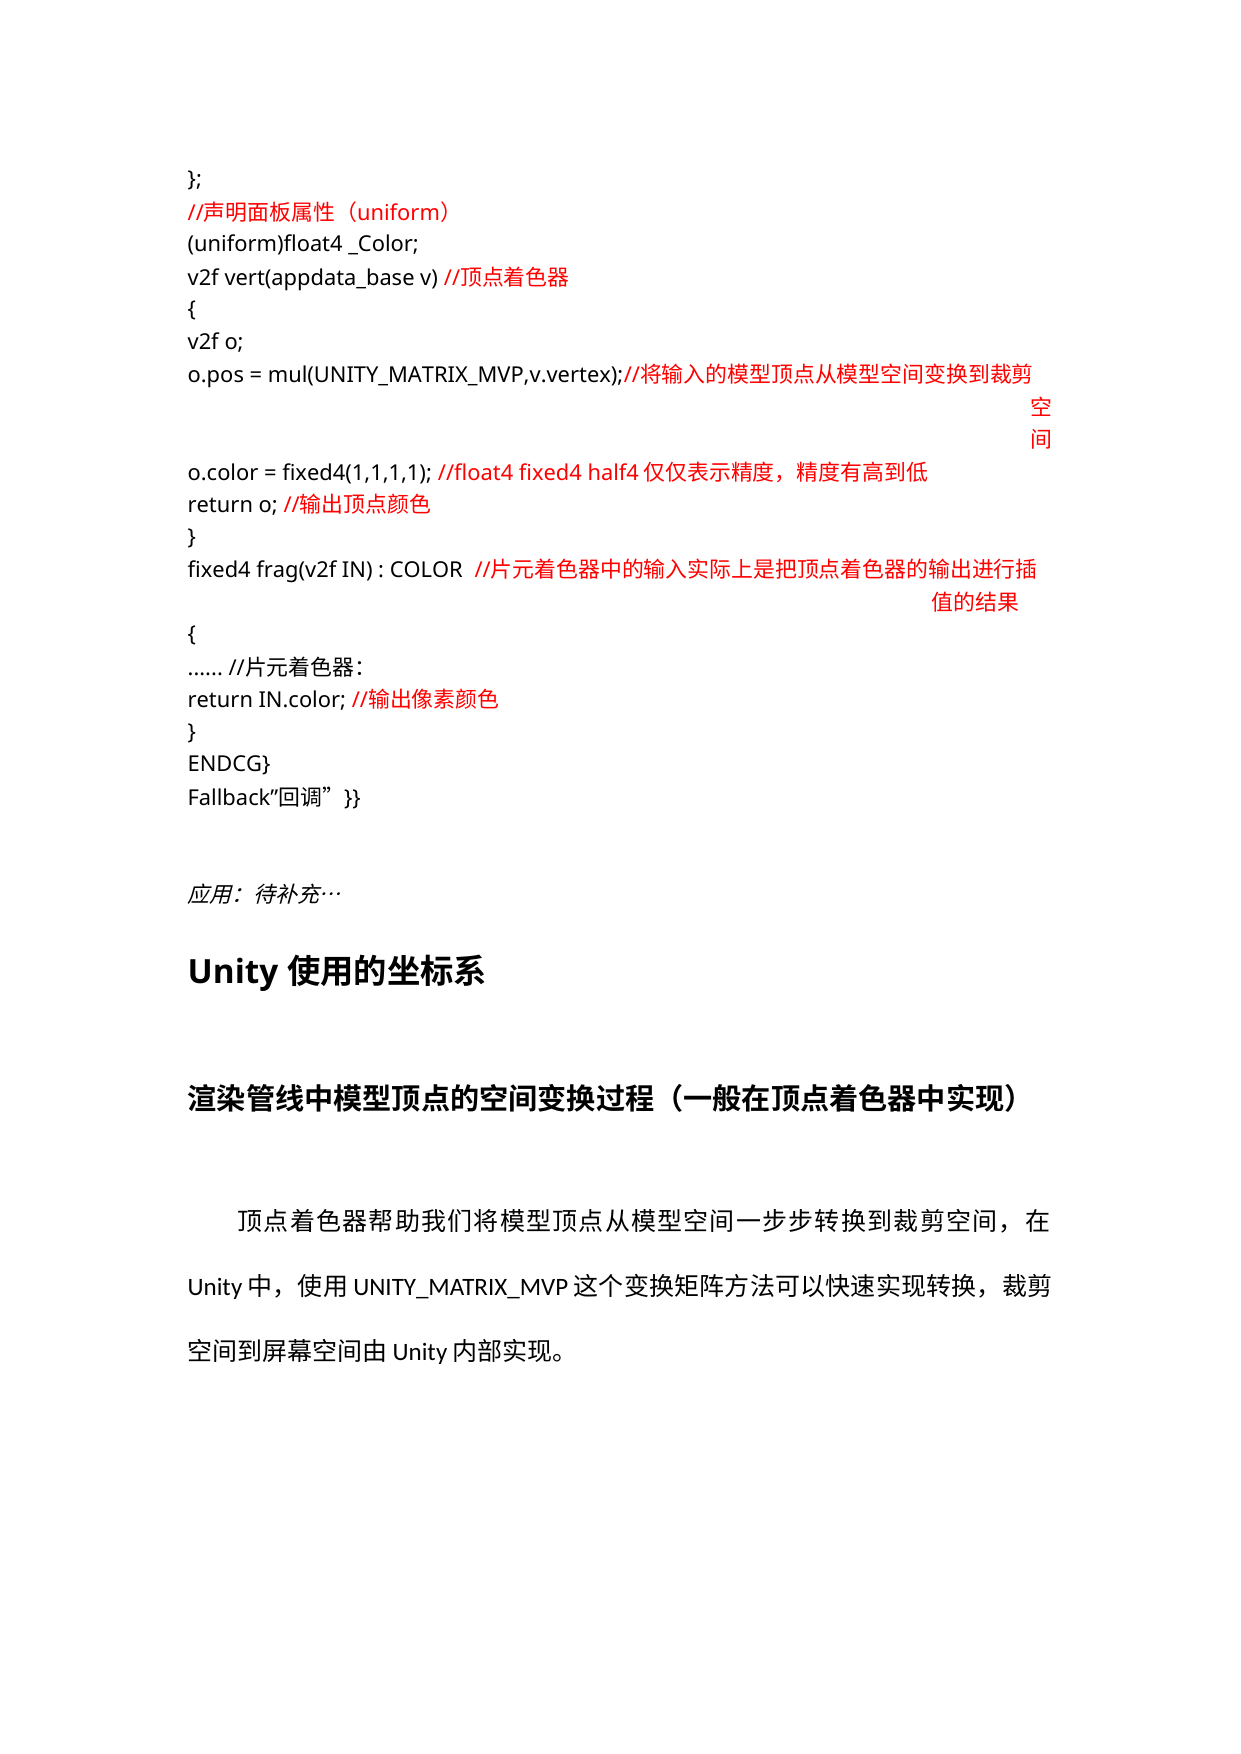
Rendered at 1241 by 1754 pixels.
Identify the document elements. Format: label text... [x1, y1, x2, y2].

text } [187, 519, 1053, 552]
text fixed4 frag(v2f IN) : COLOR //片元着色器中的输入实际上是把顶点着色器的输出进行插值的结果 [187, 552, 1053, 617]
text 顶点着色器帮助我们将模型顶点从模型空间一步步转换到裁剪空间，在Unity中，使用UNITY_MATRIX_MVP这个变换矩阵方法可以快速实现转换，裁剪空间到屏幕空间由Unity内部实现。 [187, 1187, 1053, 1382]
text { [187, 292, 1053, 324]
text v2f o; [187, 324, 1053, 357]
text ENDCG} [187, 747, 1053, 779]
text //声明面板属性（uniform） [187, 194, 1053, 227]
text } [187, 714, 1053, 747]
text ...... //片元着色器： [187, 649, 1053, 682]
text 应用：待补充… [187, 877, 1053, 909]
text (uniform)float4 _Color; [187, 227, 1053, 259]
text o.pos = mul(UNITY_MATRIX_MVP,v.vertex);//将输入的模型顶点从模型空间变换到裁剪空间 [187, 357, 1053, 454]
text v2f vert(appdata_base v) //顶点着色器 [187, 259, 1053, 292]
text return o; //输出顶点颜色 [187, 487, 1053, 519]
subtitle 渲染管线中模型顶点的空间变换过程（一般在顶点着色器中实现） [187, 1064, 1053, 1129]
text Fallback”回调”}} [187, 779, 1053, 812]
text o.color = fixed4(1,1,1,1); //float4 fixed4 half4仅仅表示精度，精度有高到低 [187, 454, 1053, 487]
subtitle Unity 使用的坐标系 [187, 937, 1053, 1002]
text return IN.color; //输出像素颜色 [187, 682, 1053, 714]
text }; [187, 162, 1053, 194]
text { [187, 617, 1053, 649]
